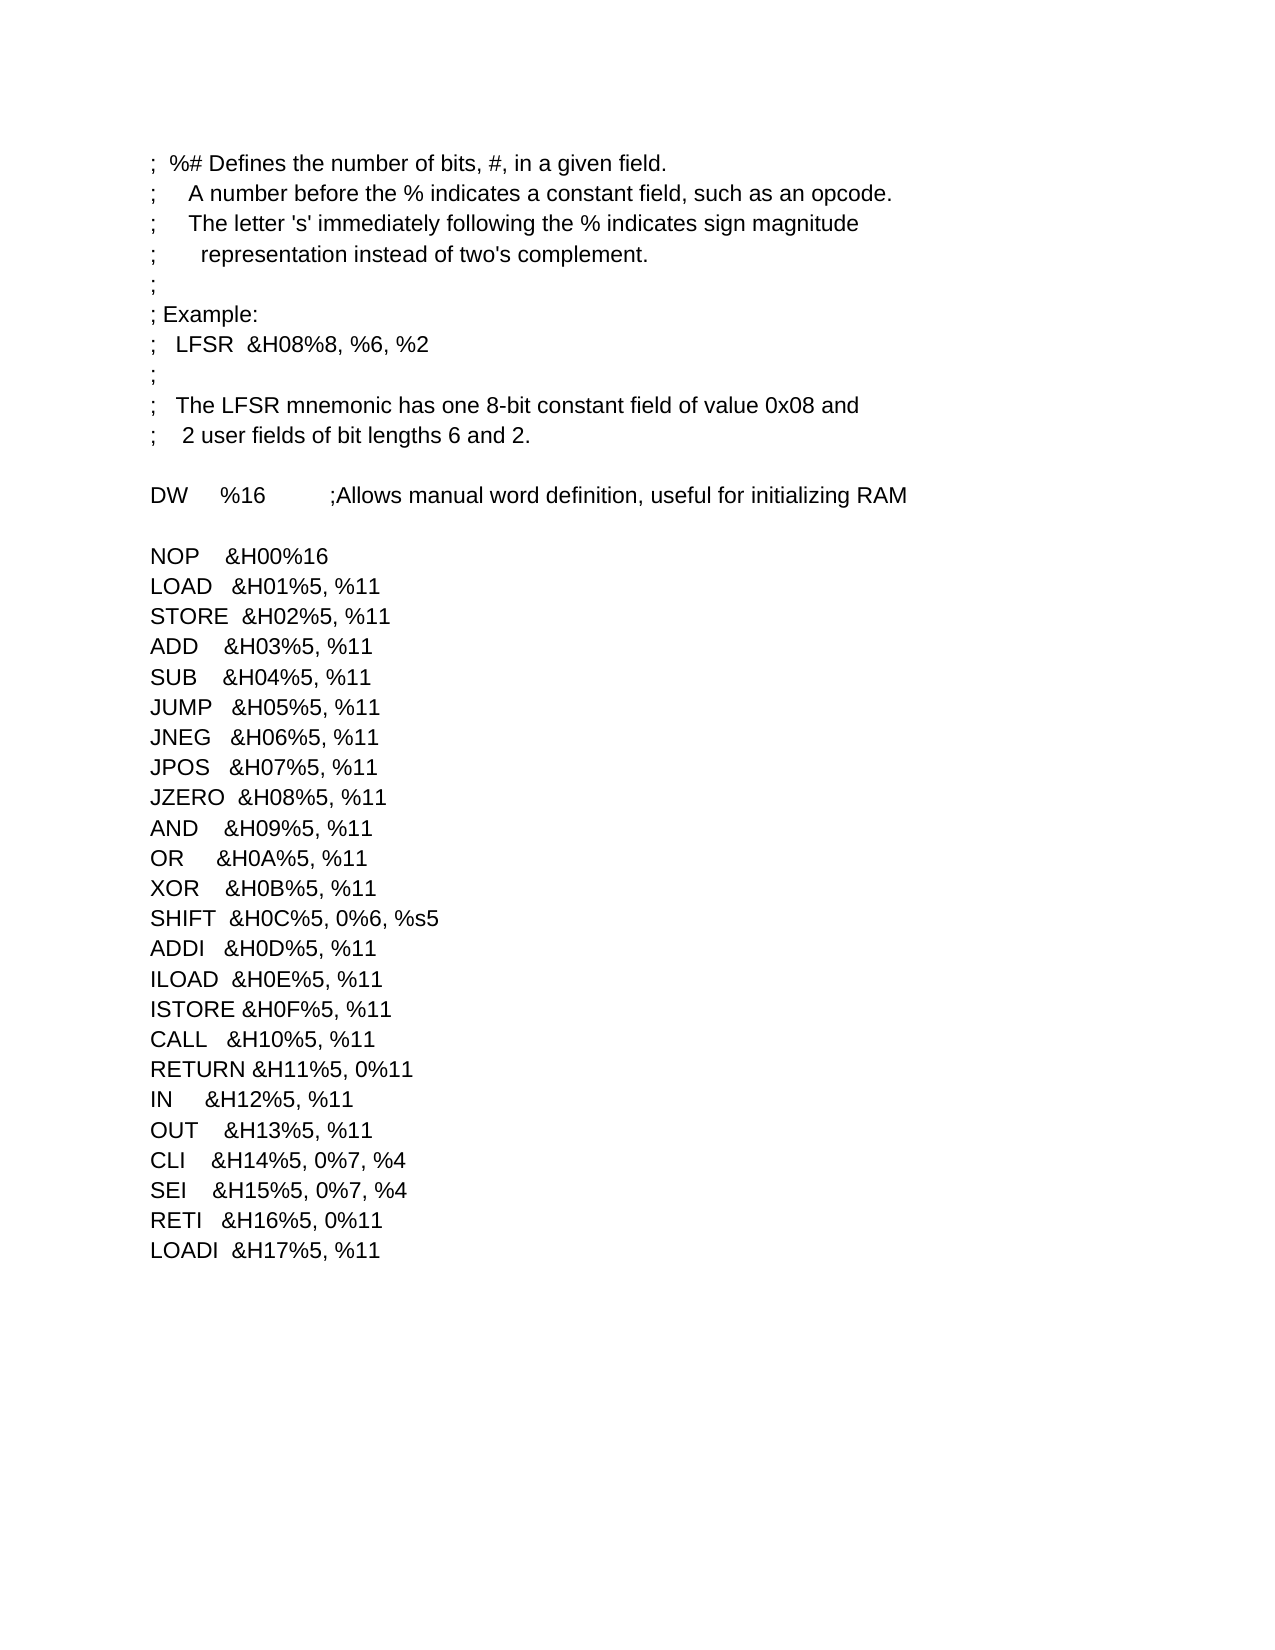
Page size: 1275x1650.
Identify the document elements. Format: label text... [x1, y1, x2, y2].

text ; [150, 271, 1125, 297]
text ISTORE &H0F%5, %11 [150, 996, 1125, 1022]
text JZERO &H08%5, %11 [150, 784, 1125, 811]
text ; %# Defines the number of bits, #, in a given field. [150, 150, 1125, 176]
text ; 2 user fields of bit lengths 6 and 2. [150, 422, 1125, 448]
text ; [150, 361, 1125, 388]
text AND &H09%5, %11 [150, 814, 1125, 841]
text ; representation instead of two's complement. [150, 241, 1125, 267]
text ADD &H03%5, %11 [150, 633, 1125, 660]
text IN &H12%5, %11 [150, 1086, 1125, 1113]
text ; LFSR &H08%8, %6, %2 [150, 331, 1125, 358]
text DW %16 ;Allows manual word definition, useful for initializing RAM [150, 482, 1125, 509]
text JPOS &H07%5, %11 [150, 754, 1125, 781]
text RETI &H16%5, 0%11 [150, 1207, 1125, 1234]
text ; The LFSR mnemonic has one 8-bit constant field of value 0x08 and [150, 392, 1125, 418]
text CLI &H14%5, 0%7, %4 [150, 1147, 1125, 1173]
text NOP &H00%16 [150, 543, 1125, 569]
text JUMP &H05%5, %11 [150, 694, 1125, 720]
text CALL &H10%5, %11 [150, 1026, 1125, 1052]
text XOR &H0B%5, %11 [150, 875, 1125, 901]
text OR &H0A%5, %11 [150, 845, 1125, 871]
text STORE &H02%5, %11 [150, 603, 1125, 629]
text JNEG &H06%5, %11 [150, 724, 1125, 750]
text ADDI &H0D%5, %11 [150, 935, 1125, 962]
text SUB &H04%5, %11 [150, 663, 1125, 690]
text ILOAD &H0E%5, %11 [150, 966, 1125, 992]
text OUT &H13%5, %11 [150, 1117, 1125, 1143]
text SHIFT &H0C%5, 0%6, %s5 [150, 905, 1125, 932]
text LOAD &H01%5, %11 [150, 573, 1125, 599]
text ; A number before the % indicates a constant field, such as an opcode. [150, 180, 1125, 207]
text ; The letter 's' immediately following the % indicates sign magnitude [150, 210, 1125, 237]
text SEI &H15%5, 0%7, %4 [150, 1177, 1125, 1203]
text ; Example: [150, 301, 1125, 327]
text RETURN &H11%5, 0%11 [150, 1056, 1125, 1083]
text LOADI &H17%5, %11 [150, 1237, 1125, 1264]
